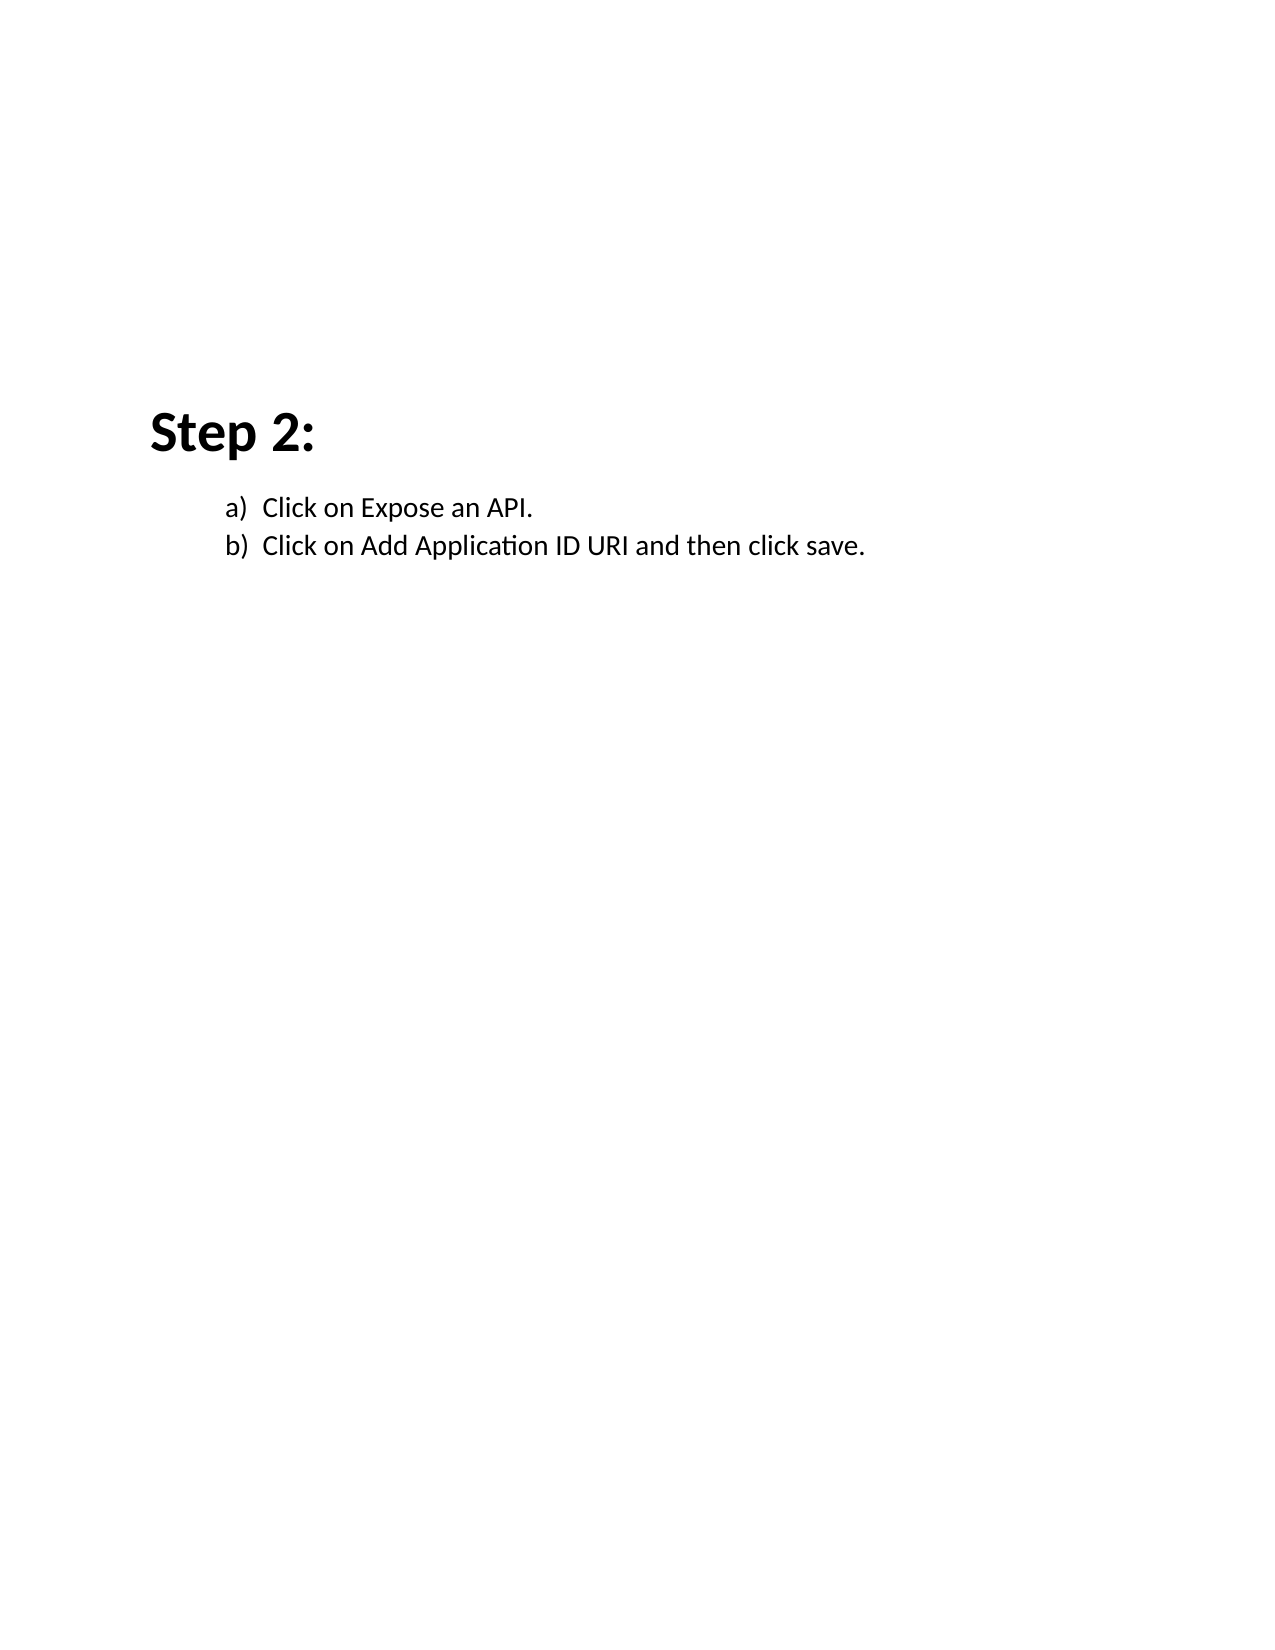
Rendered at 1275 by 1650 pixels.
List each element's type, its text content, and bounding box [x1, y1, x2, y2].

list Click on Expose an API. [225, 489, 1125, 524]
list Click on Add Application ID URI and then click save. [225, 527, 1125, 563]
text Step 2: [150, 395, 1125, 466]
